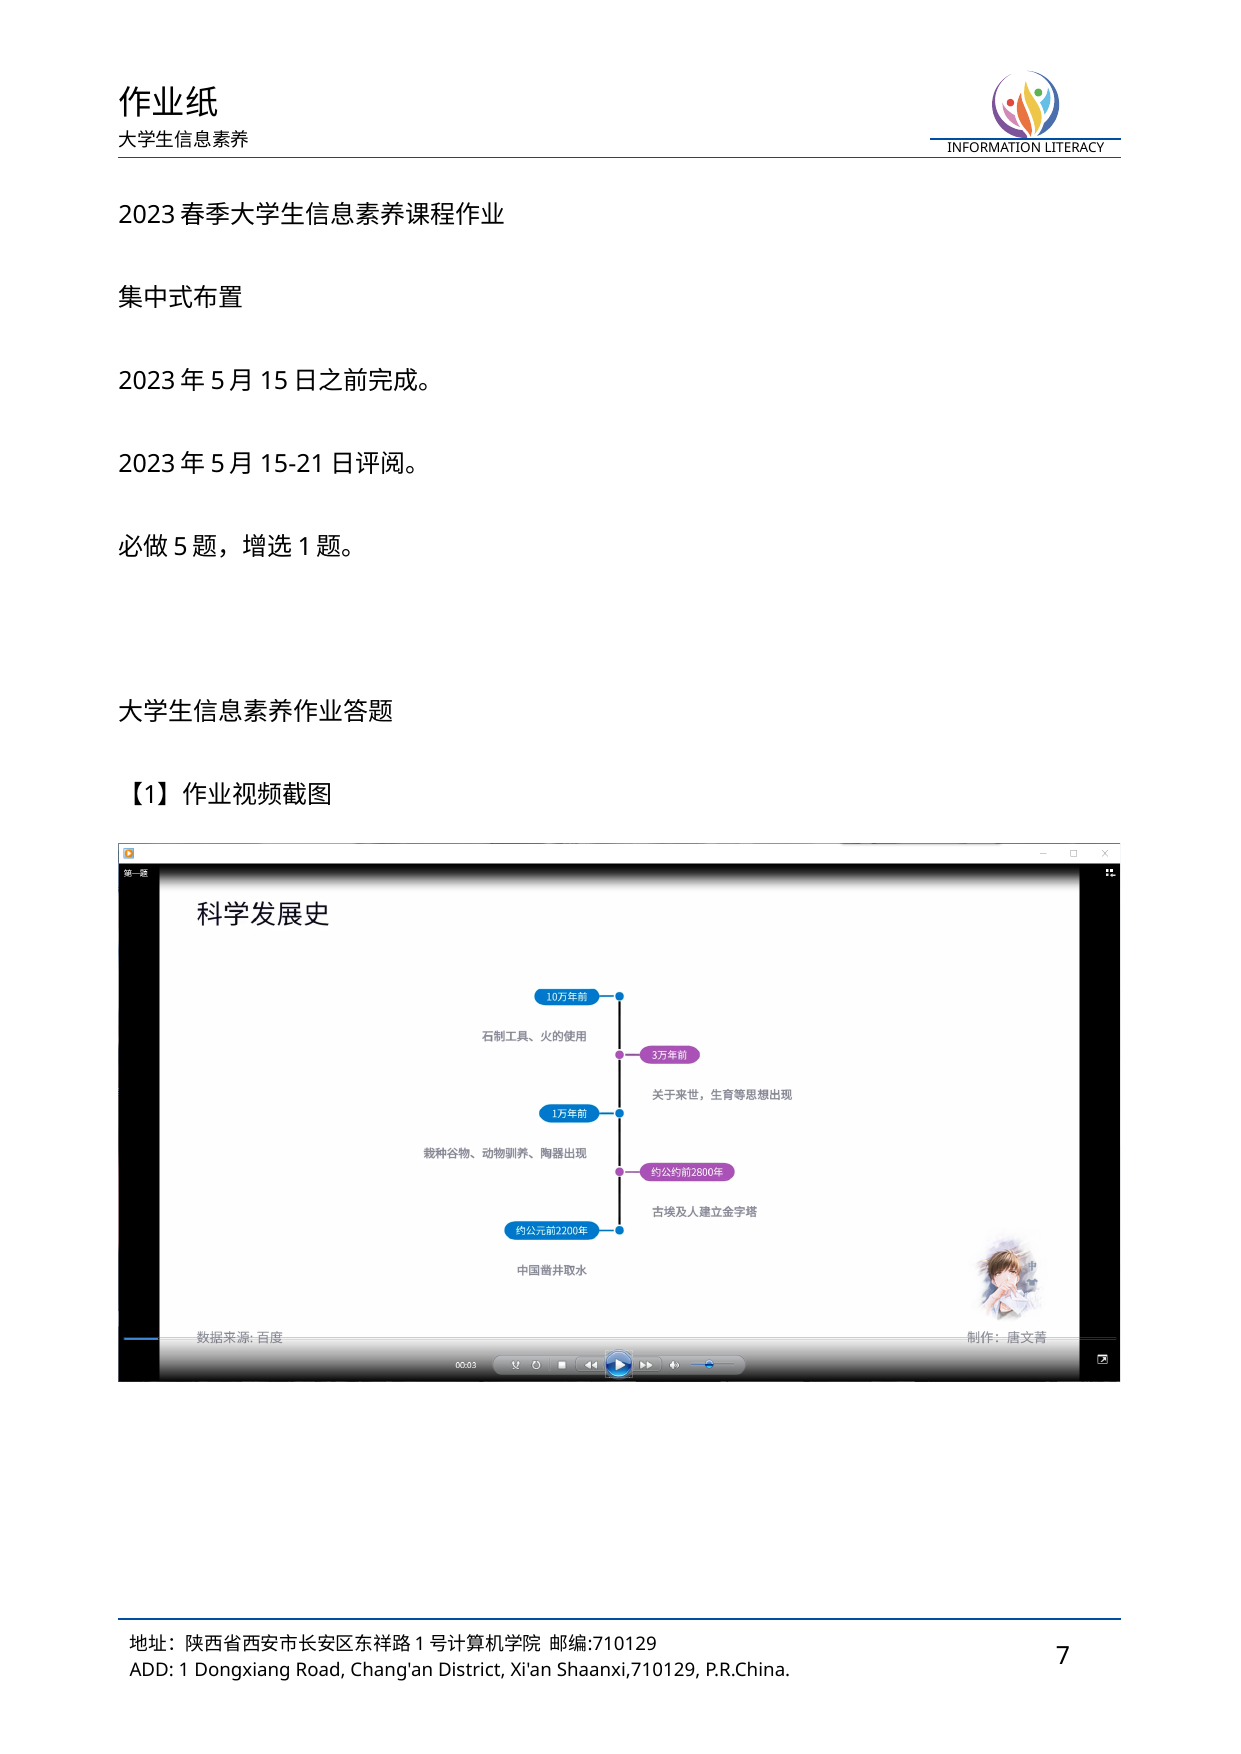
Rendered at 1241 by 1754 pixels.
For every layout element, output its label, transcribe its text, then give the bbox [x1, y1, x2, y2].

text 2023春季大学生信息素养课程作业 [118, 180, 1122, 245]
text 集中式布置 [118, 263, 1122, 328]
text 大学生信息素养作业答题 [118, 677, 1122, 742]
text 2023年5月15-21日评阅。 [118, 429, 1122, 494]
text 【1】作业视频截图 [118, 760, 1122, 825]
text 必做5题，增选1题。 [118, 512, 1122, 577]
picture [118, 843, 1121, 1382]
text 2023年5月15日之前完成。 [118, 346, 1122, 411]
